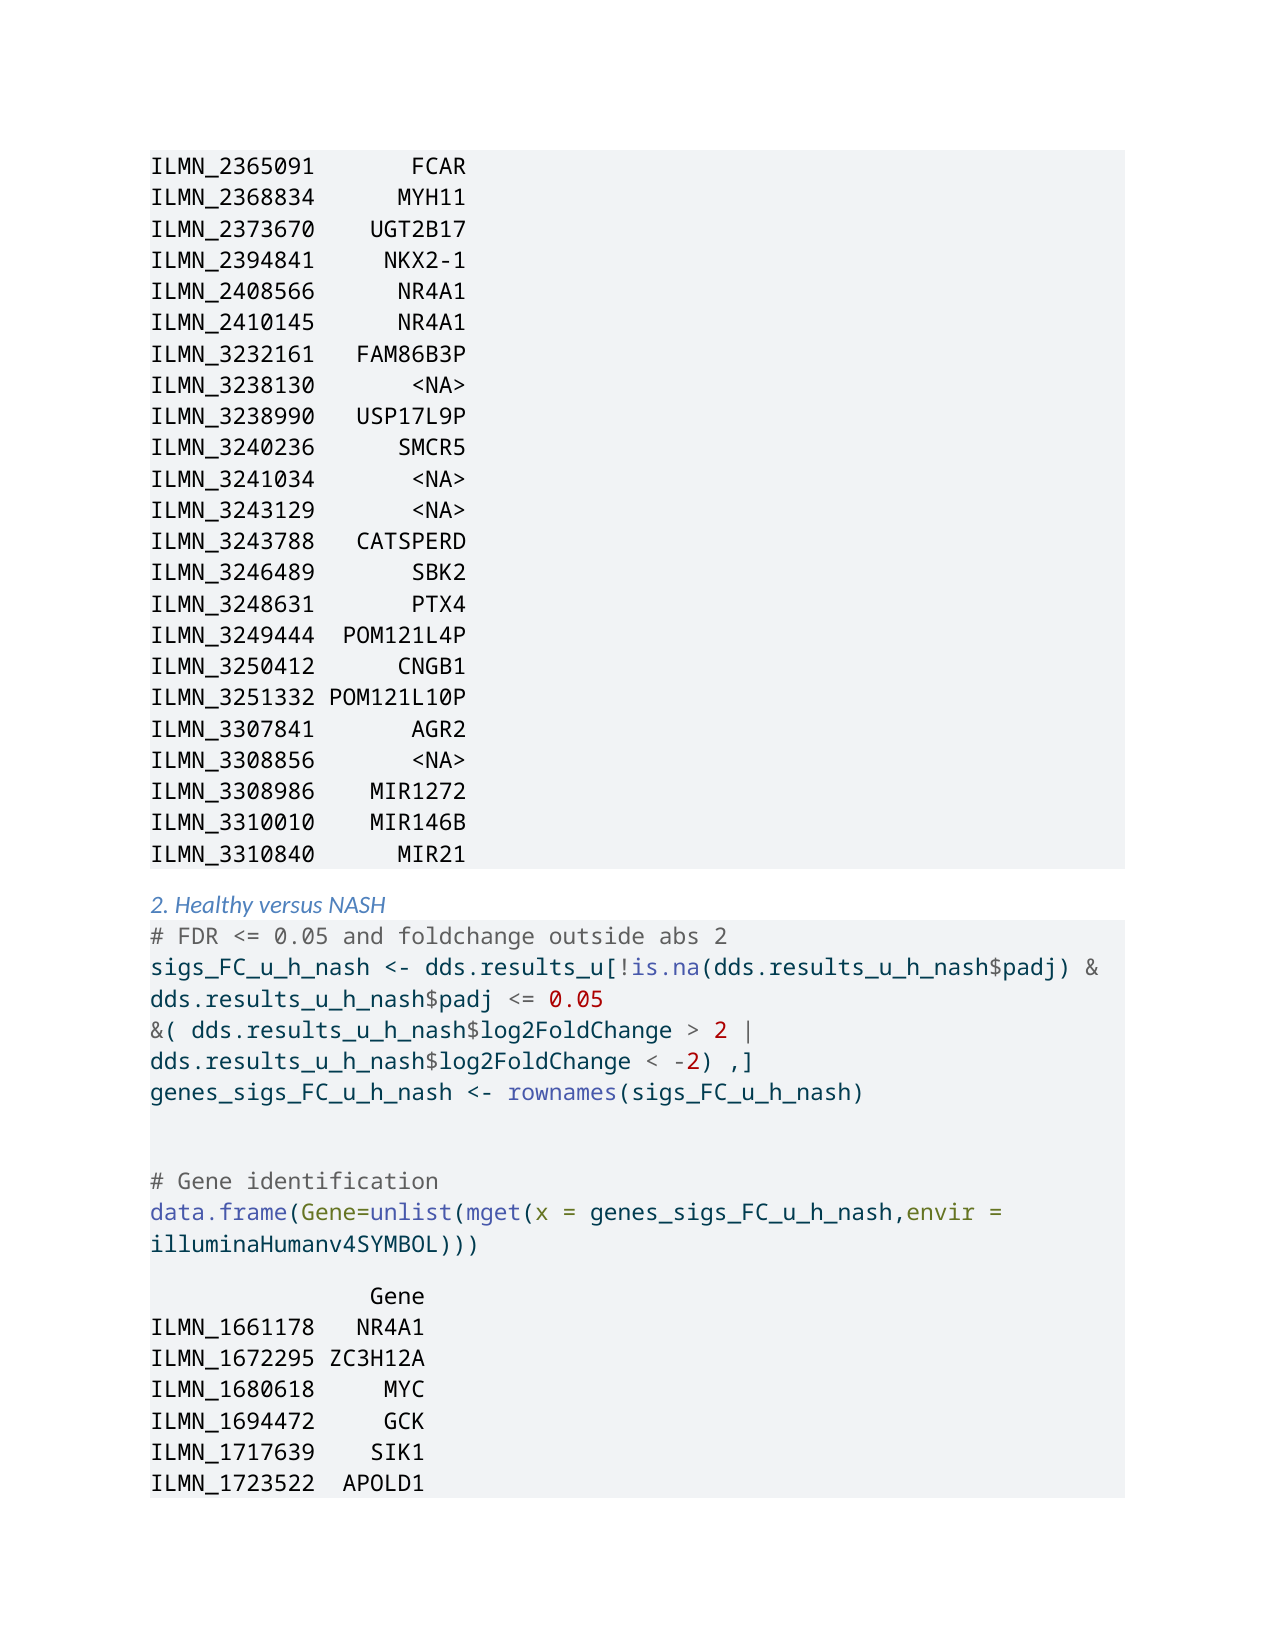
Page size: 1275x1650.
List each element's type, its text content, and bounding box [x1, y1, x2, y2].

text # FDR <= 0.05 and foldchange outside abs 2 sigs_FC_u_h_nash <- dds.results_u[!is.na(dds.results_u_h_nash$padj) & dds.results_u_h_nash$padj <= 0.05 &( dds.results_u_h_nash$log2FoldChange > 2 | dds.results_u_h_nash$log2FoldChange < -2) ,] genes_sigs_FC_u_h_nash <- rownames(sigs_FC_u_h_nash) # Gene identification data.frame(Gene=unlist(mget(x = genes_sigs_FC_u_h_nash,envir = illuminaHumanv4SYMBOL))) [150, 920, 1125, 1259]
subtitle 2. Healthy versus NASH [150, 889, 1125, 920]
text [150, 1280, 1125, 1498]
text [150, 150, 1125, 869]
